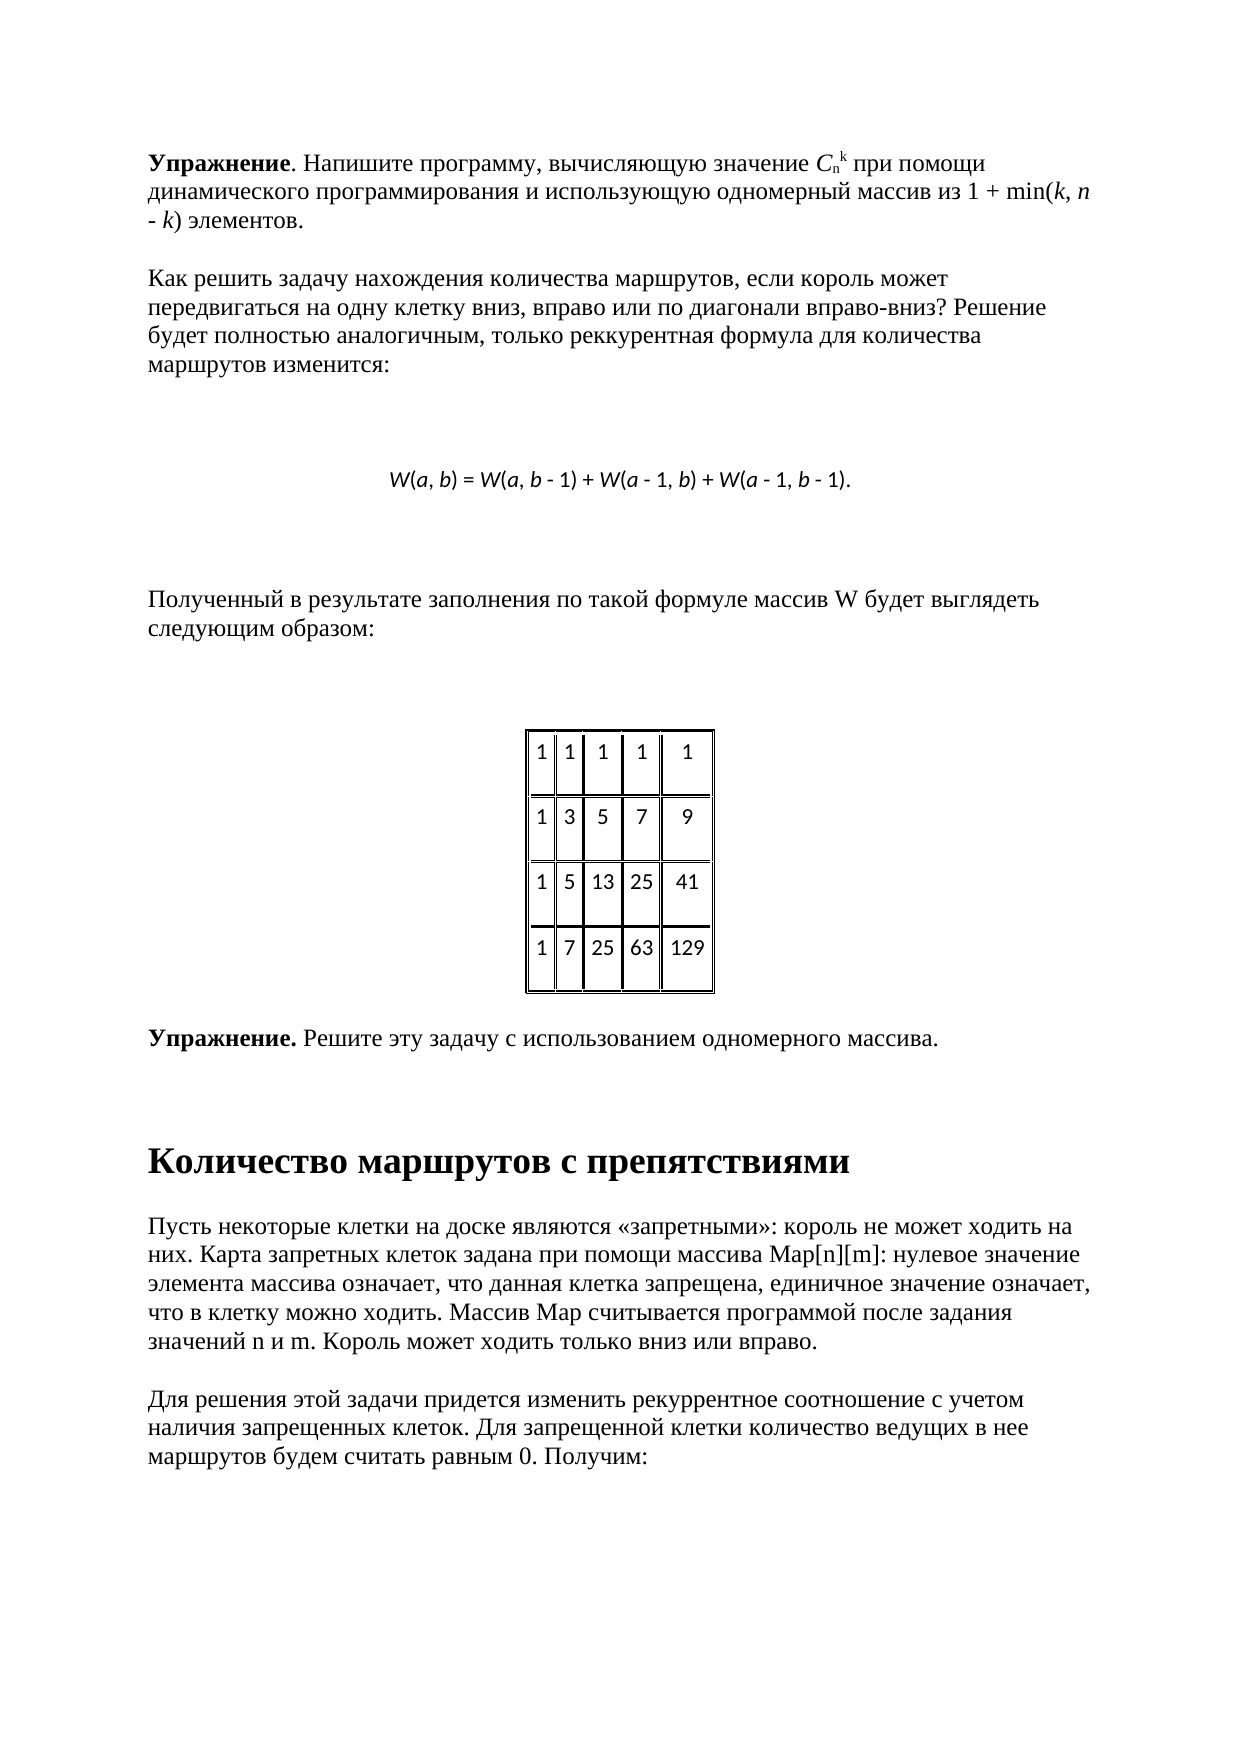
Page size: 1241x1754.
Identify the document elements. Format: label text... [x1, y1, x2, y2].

table_cell 7 [624, 798, 659, 859]
text Для решения этой задачи придется изменить рекуррентное соотношение с учетом наличия запрещенных клеток. Для запрещенной клетки количество ведущих в нее маршрутов будем считать равным 0. Получим: [148, 1384, 1093, 1470]
text Пусть некоторые клетки на доске являются «запретными»: король не может ходить на них. Карта запретных клеток задана при помощи массива Map[n][m]: нулевое значение элемента массива означает, что данная клетка запрещена, единичное значение означает, что в клетку можно ходить. Массив Map считывается программой после задания значений n и m. Король может ходить только вниз или вправо. [148, 1211, 1093, 1354]
table_cell 13 [585, 863, 621, 925]
table_cell 5 [585, 798, 621, 859]
table_cell 7 [556, 928, 583, 990]
text Упражнение. Решите эту задачу с использованием одномерного массива. [148, 1023, 1093, 1051]
subtitle Количество маршрутов с препятствиями [148, 1138, 1093, 1182]
table_cell 25 [583, 928, 622, 990]
text Полученный в результате заполнения по такой формуле массив W будет выглядеть следующим образом: [148, 584, 1093, 642]
table_cell 9 [663, 794, 712, 859]
table_cell 1 [529, 925, 556, 990]
text W(a, b) = W(a, b - 1) + W(a - 1, b) + W(a - 1, b - 1). [148, 465, 1093, 493]
table_cell 25 [624, 863, 659, 925]
text Как решить задачу нахождения количества маршрутов, если король может передвигаться на одну клетку вниз, вправо или по диагонали вправо-вниз? Решение будет полностью аналогичным, только реккурентная формула для количества маршрутов изменится: [148, 263, 1093, 378]
table_header 1 [529, 732, 556, 794]
table_cell 1 [529, 794, 554, 859]
table_cell 41 [663, 860, 712, 925]
table_cell 1 [529, 860, 554, 925]
table_cell 129 [661, 925, 712, 990]
table_header 1 [661, 732, 712, 794]
table_cell 63 [622, 925, 661, 990]
table_cell 5 [557, 863, 582, 925]
table_header 1 [583, 731, 622, 794]
table_cell 3 [557, 798, 582, 859]
table_header 1 [622, 731, 661, 794]
text Упражнение. Напишите программу, вычисляющую значение Cnk при помощи динамического программирования и использующую одномерный массив из 1 + min(k, n - k) элементов. [148, 148, 1093, 234]
table_header 1 [556, 731, 583, 794]
